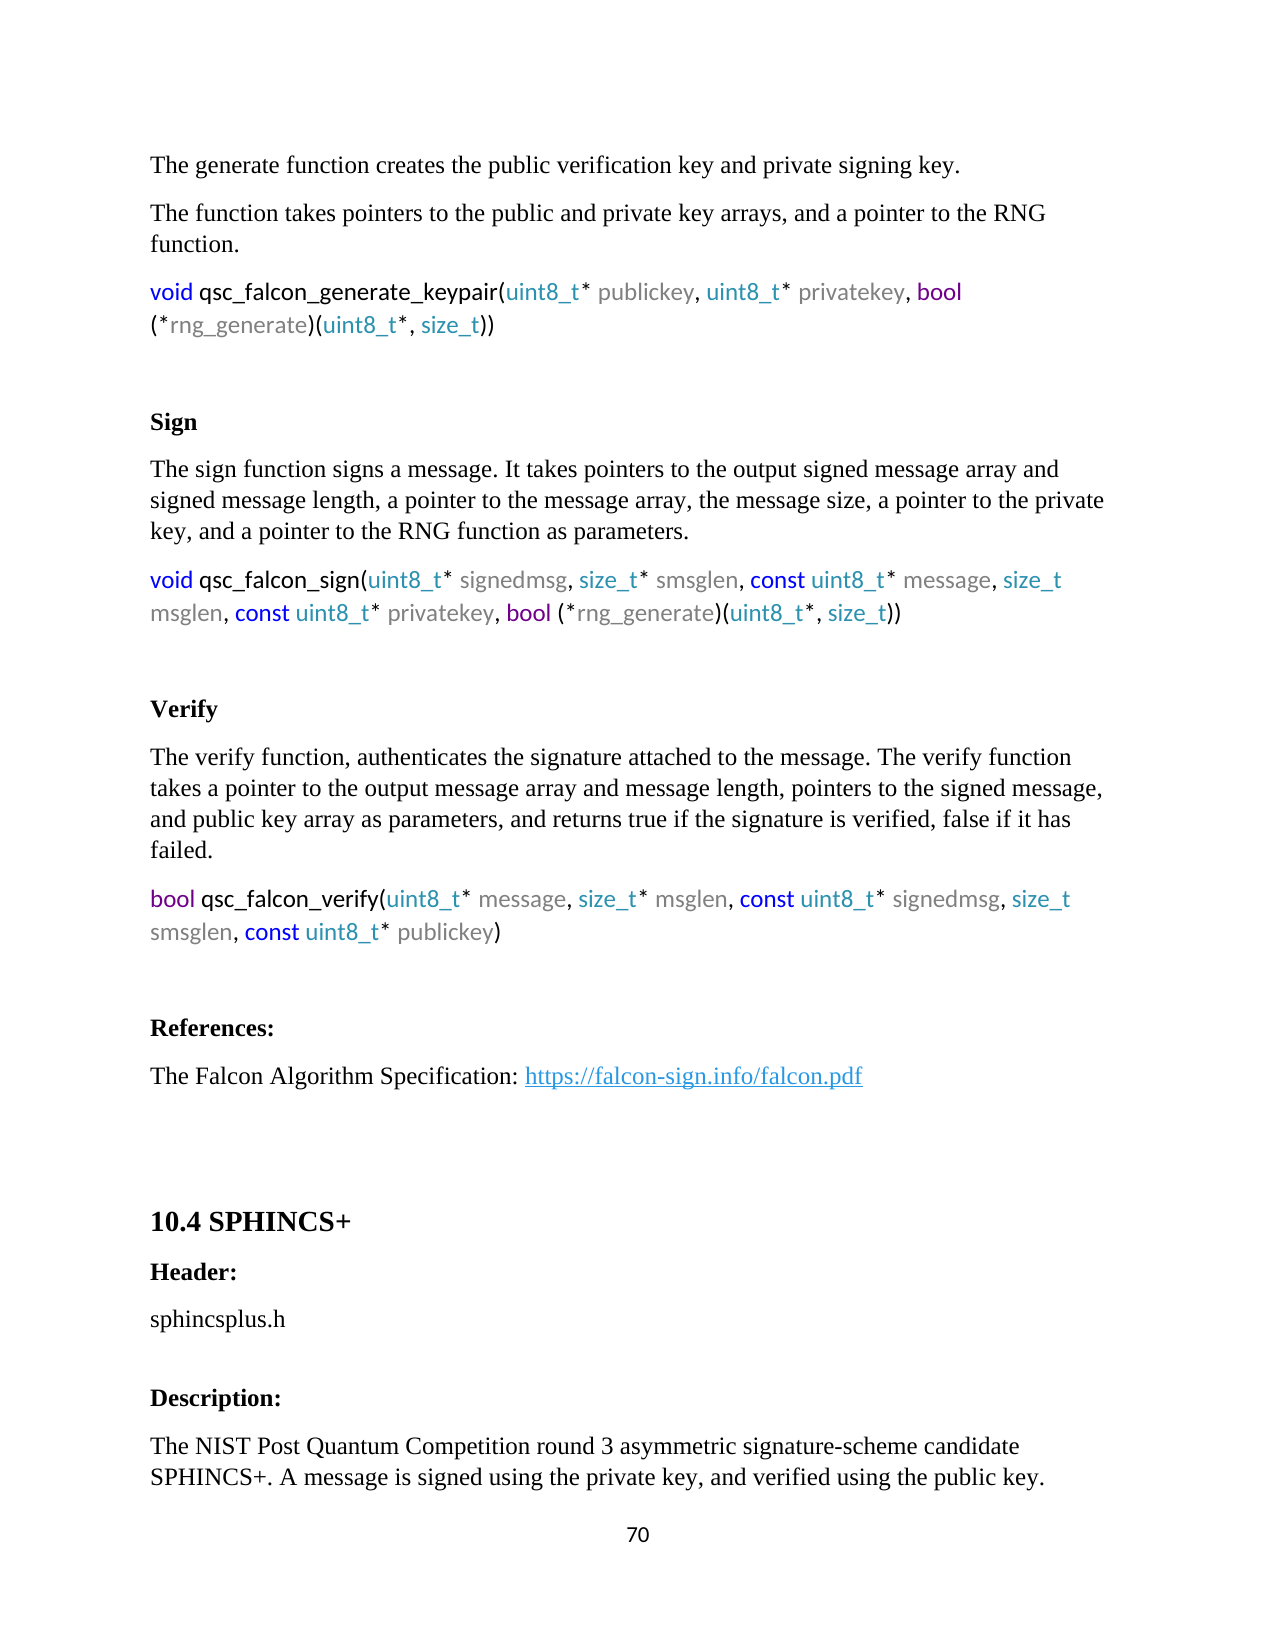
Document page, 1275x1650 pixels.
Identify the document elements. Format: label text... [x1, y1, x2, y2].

text Header: [150, 1257, 1125, 1286]
text Sign [150, 407, 1125, 435]
text The sign function signs a message. It takes pointers to the output signed message array and signed message length, a pointer to the message array, the message size, a pointer to the private key, and a pointer to the RNG function as parameters. [150, 454, 1125, 545]
text sphincsplus.h [150, 1304, 1125, 1333]
text The NIST Post Quantum Competition round 3 asymmetric signature-scheme candidate SPHINCS+. A message is signed using the private key, and verified using the public key. [150, 1431, 1125, 1491]
text The Falcon Algorithm Specification: https://falcon-sign.info/falcon.pdf [150, 1061, 1125, 1089]
text void qsc_falcon_generate_keypair(uint8_t* publickey, uint8_t* privatekey, bool (*rng_generate)(uint8_t*, size_t)) [150, 276, 1125, 340]
text The function takes pointers to the public and private key arrays, and a pointer to the RNG function. [150, 198, 1125, 257]
text bool qsc_falcon_verify(uint8_t* message, size_t* msglen, const uint8_t* signedmsg, size_t smsglen, const uint8_t* publickey) [150, 883, 1125, 946]
text 10.4 SPHINCS+ [150, 1204, 1125, 1237]
text Verify [150, 694, 1125, 723]
text Description: [150, 1383, 1125, 1412]
text The generate function creates the public verification key and private signing key. [150, 150, 1125, 179]
text void qsc_falcon_sign(uint8_t* signedmsg, size_t* smsglen, const uint8_t* message, size_t msglen, const uint8_t* privatekey, bool (*rng_generate)(uint8_t*, size_t)) [150, 564, 1125, 628]
text The verify function, authenticates the signature attached to the message. The verify function takes a pointer to the output message array and message length, pointers to the signed message, and public key array as parameters, and returns true if the signature is verified, false if it has failed. [150, 742, 1125, 864]
text References: [150, 1013, 1125, 1042]
